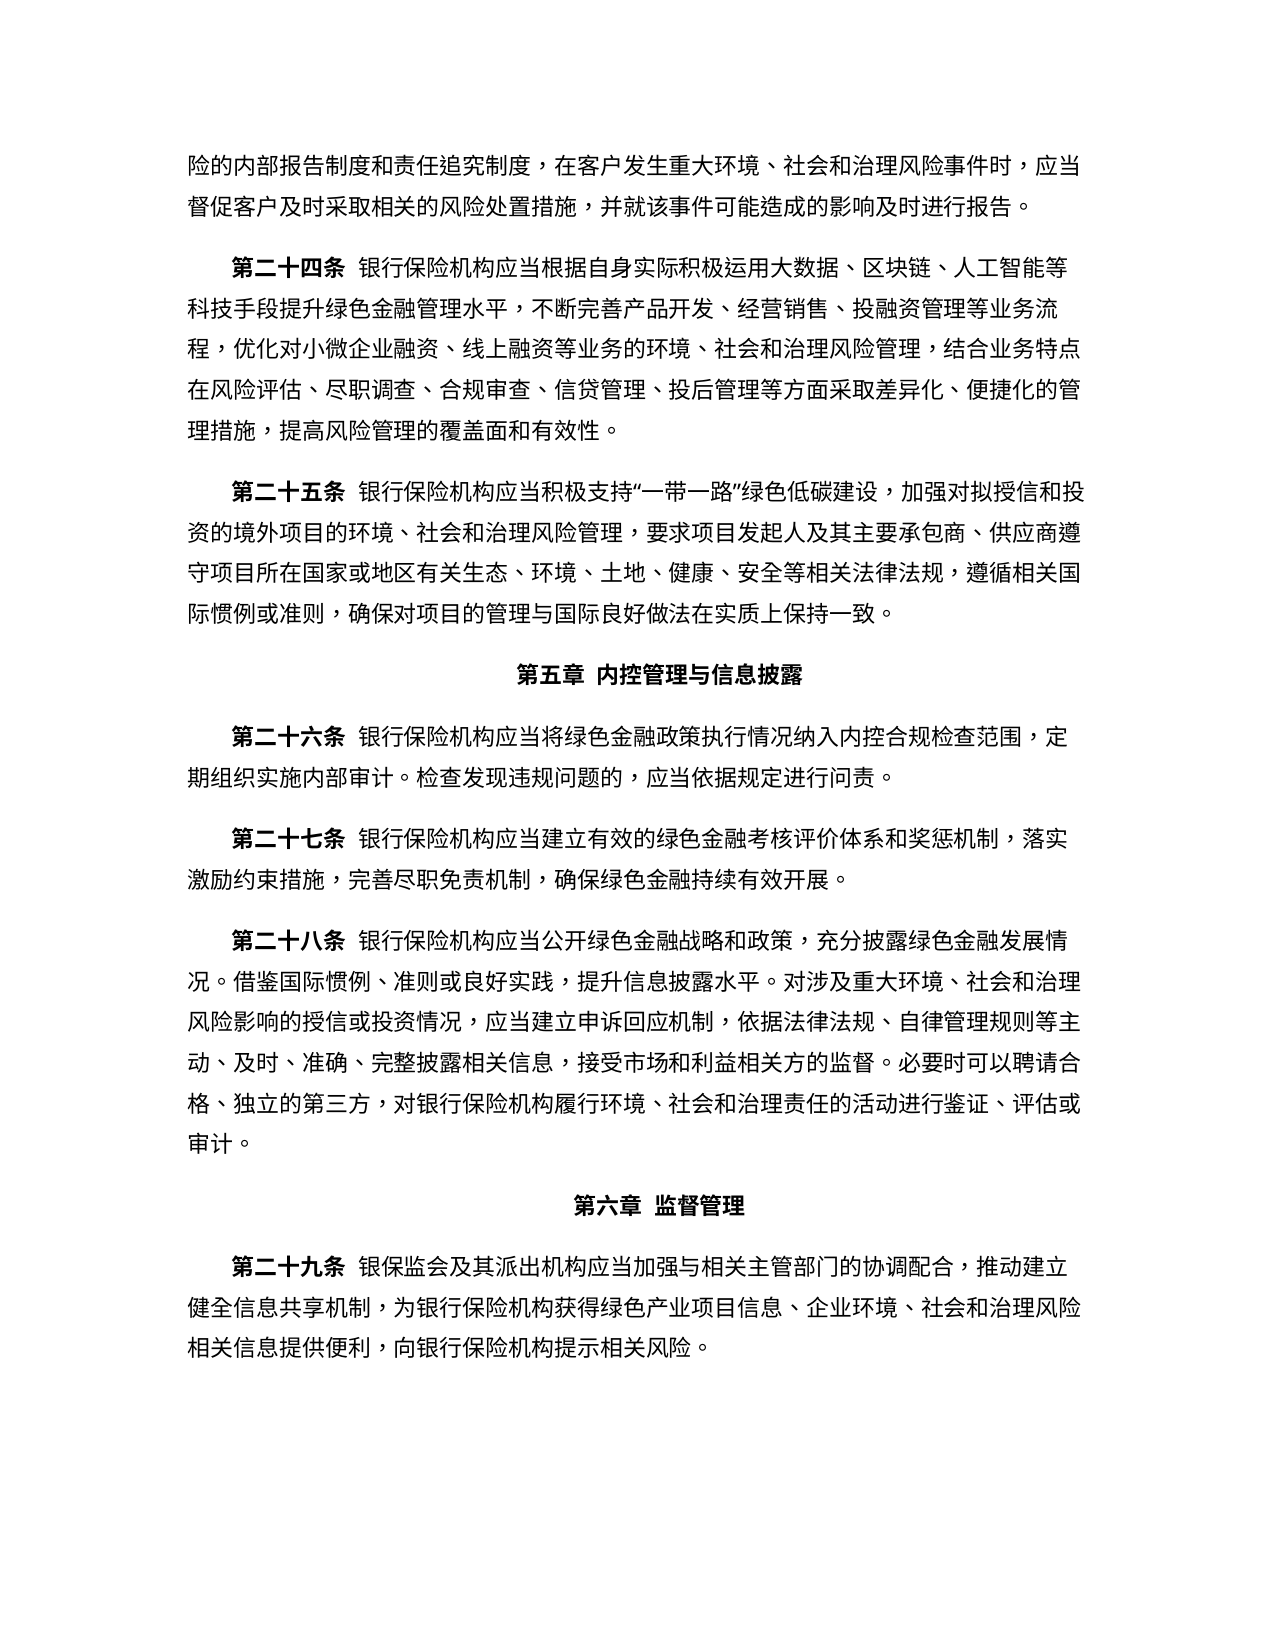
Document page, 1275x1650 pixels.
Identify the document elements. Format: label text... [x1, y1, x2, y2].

text 第二十九条 银保监会及其派出机构应当加强与相关主管部门的协调配合，推动建立健全信息共享机制，为银行保险机构获得绿色产业项目信息、企业环境、社会和治理风险相关信息提供便利，向银行保险机构提示相关风险。 [187, 1251, 1087, 1363]
text 第二十七条 银行保险机构应当建立有效的绿色金融考核评价体系和奖惩机制，落实激励约束措施，完善尽职免责机制，确保绿色金融持续有效开展。 [187, 823, 1087, 895]
text 第五章 内控管理与信息披露 [187, 659, 1087, 691]
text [187, 150, 1087, 222]
text 第二十四条 银行保险机构应当根据自身实际积极运用大数据、区块链、人工智能等科技手段提升绿色金融管理水平，不断完善产品开发、经营销售、投融资管理等业务流程，优化对小微企业融资、线上融资等业务的环境、社会和治理风险管理，结合业务特点在风险评估、尽职调查、合规审查、信贷管理、投后管理等方面采取差异化、便捷化的管理措施，提高风险管理的覆盖面和有效性。 [187, 252, 1087, 446]
text 第二十五条 银行保险机构应当积极支持“一带一路”绿色低碳建设，加强对拟授信和投资的境外项目的环境、社会和治理风险管理，要求项目发起人及其主要承包商、供应商遵守项目所在国家或地区有关生态、环境、土地、健康、安全等相关法律法规，遵循相关国际惯例或准则，确保对项目的管理与国际良好做法在实质上保持一致。 [187, 476, 1087, 629]
text 第二十六条 银行保险机构应当将绿色金融政策执行情况纳入内控合规检查范围，定期组织实施内部审计。检查发现违规问题的，应当依据规定进行问责。 [187, 721, 1087, 793]
text 第六章 监督管理 [187, 1189, 1087, 1221]
text 第二十八条 银行保险机构应当公开绿色金融战略和政策，充分披露绿色金融发展情况。借鉴国际惯例、准则或良好实践，提升信息披露水平。对涉及重大环境、社会和治理风险影响的授信或投资情况，应当建立申诉回应机制，依据法律法规、自律管理规则等主动、及时、准确、完整披露相关信息，接受市场和利益相关方的监督。必要时可以聘请合格、独立的第三方，对银行保险机构履行环境、社会和治理责任的活动进行鉴证、评估或审计。 [187, 925, 1087, 1159]
